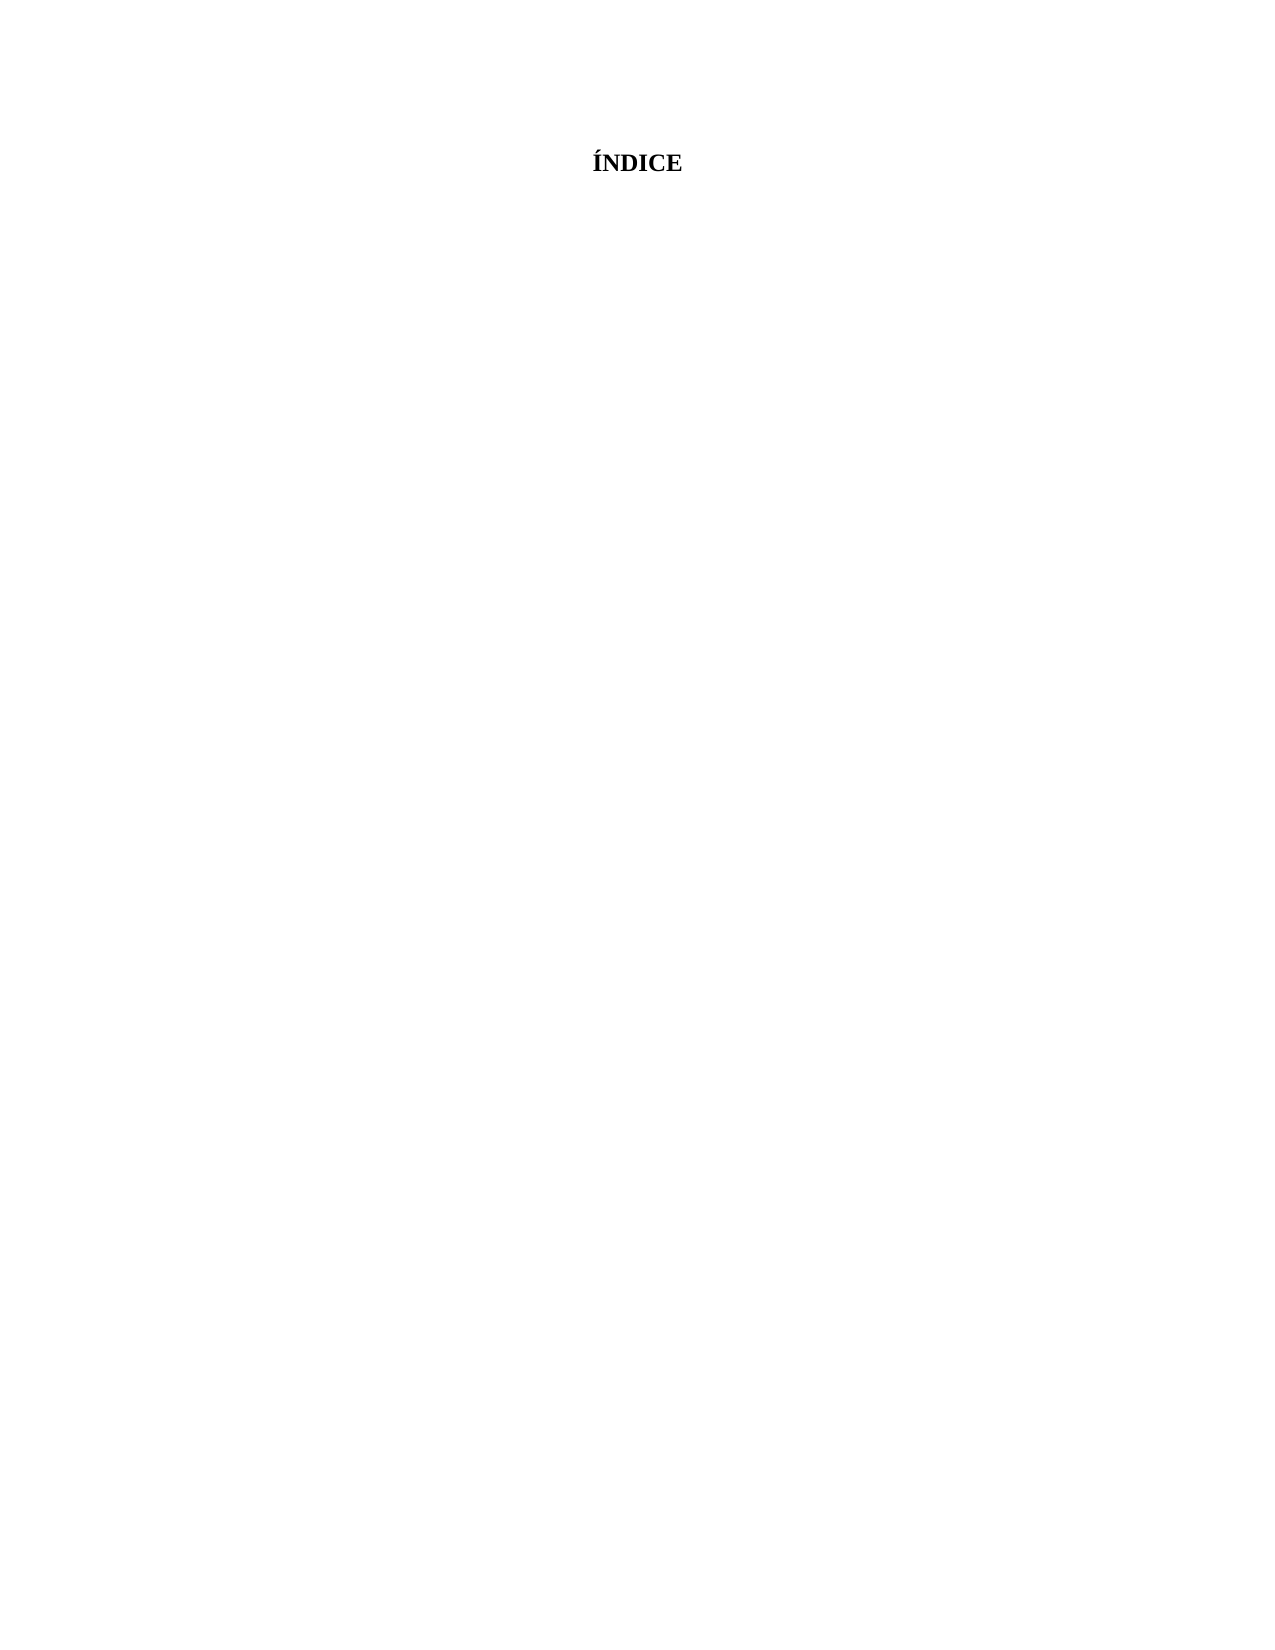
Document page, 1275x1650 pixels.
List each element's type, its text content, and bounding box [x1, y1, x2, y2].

text ÍNDICE [177, 148, 1098, 176]
